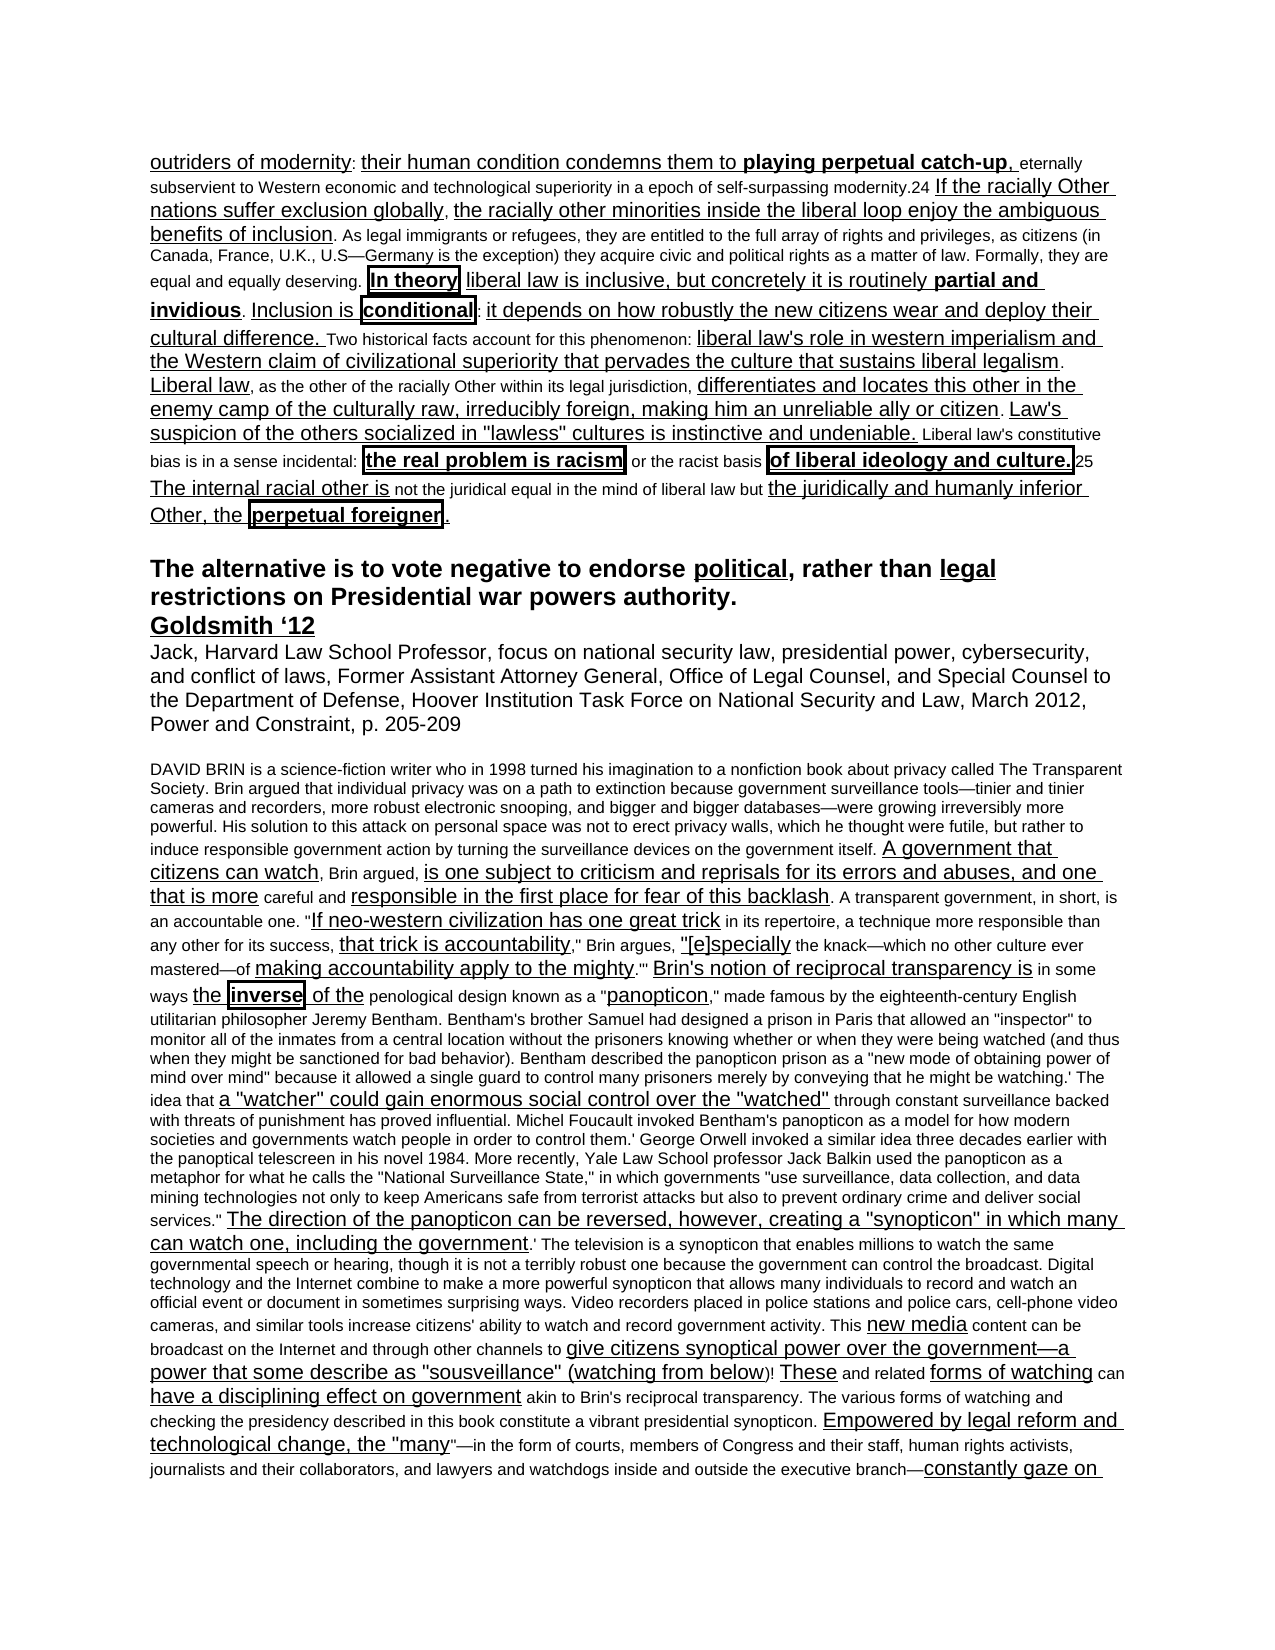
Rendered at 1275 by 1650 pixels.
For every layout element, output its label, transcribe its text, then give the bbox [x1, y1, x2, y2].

text Jack, Harvard Law School Professor, focus on national security law, presidential power, cybersecurity, and conflict of laws, Former Assistant Attorney General, Office of Legal Counsel, and Special Counsel to the Department of Defense, Hoover Institution Task Force on National Security and Law, March 2012, Power and Constraint, p. 205-209 [150, 640, 1125, 736]
text Goldsmith ‘12 [150, 611, 1125, 640]
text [150, 150, 1125, 529]
text The alternative is to vote negative to endorse political, rather than legal restrictions on Presidential war powers authority. [150, 553, 1125, 611]
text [150, 759, 1125, 1480]
